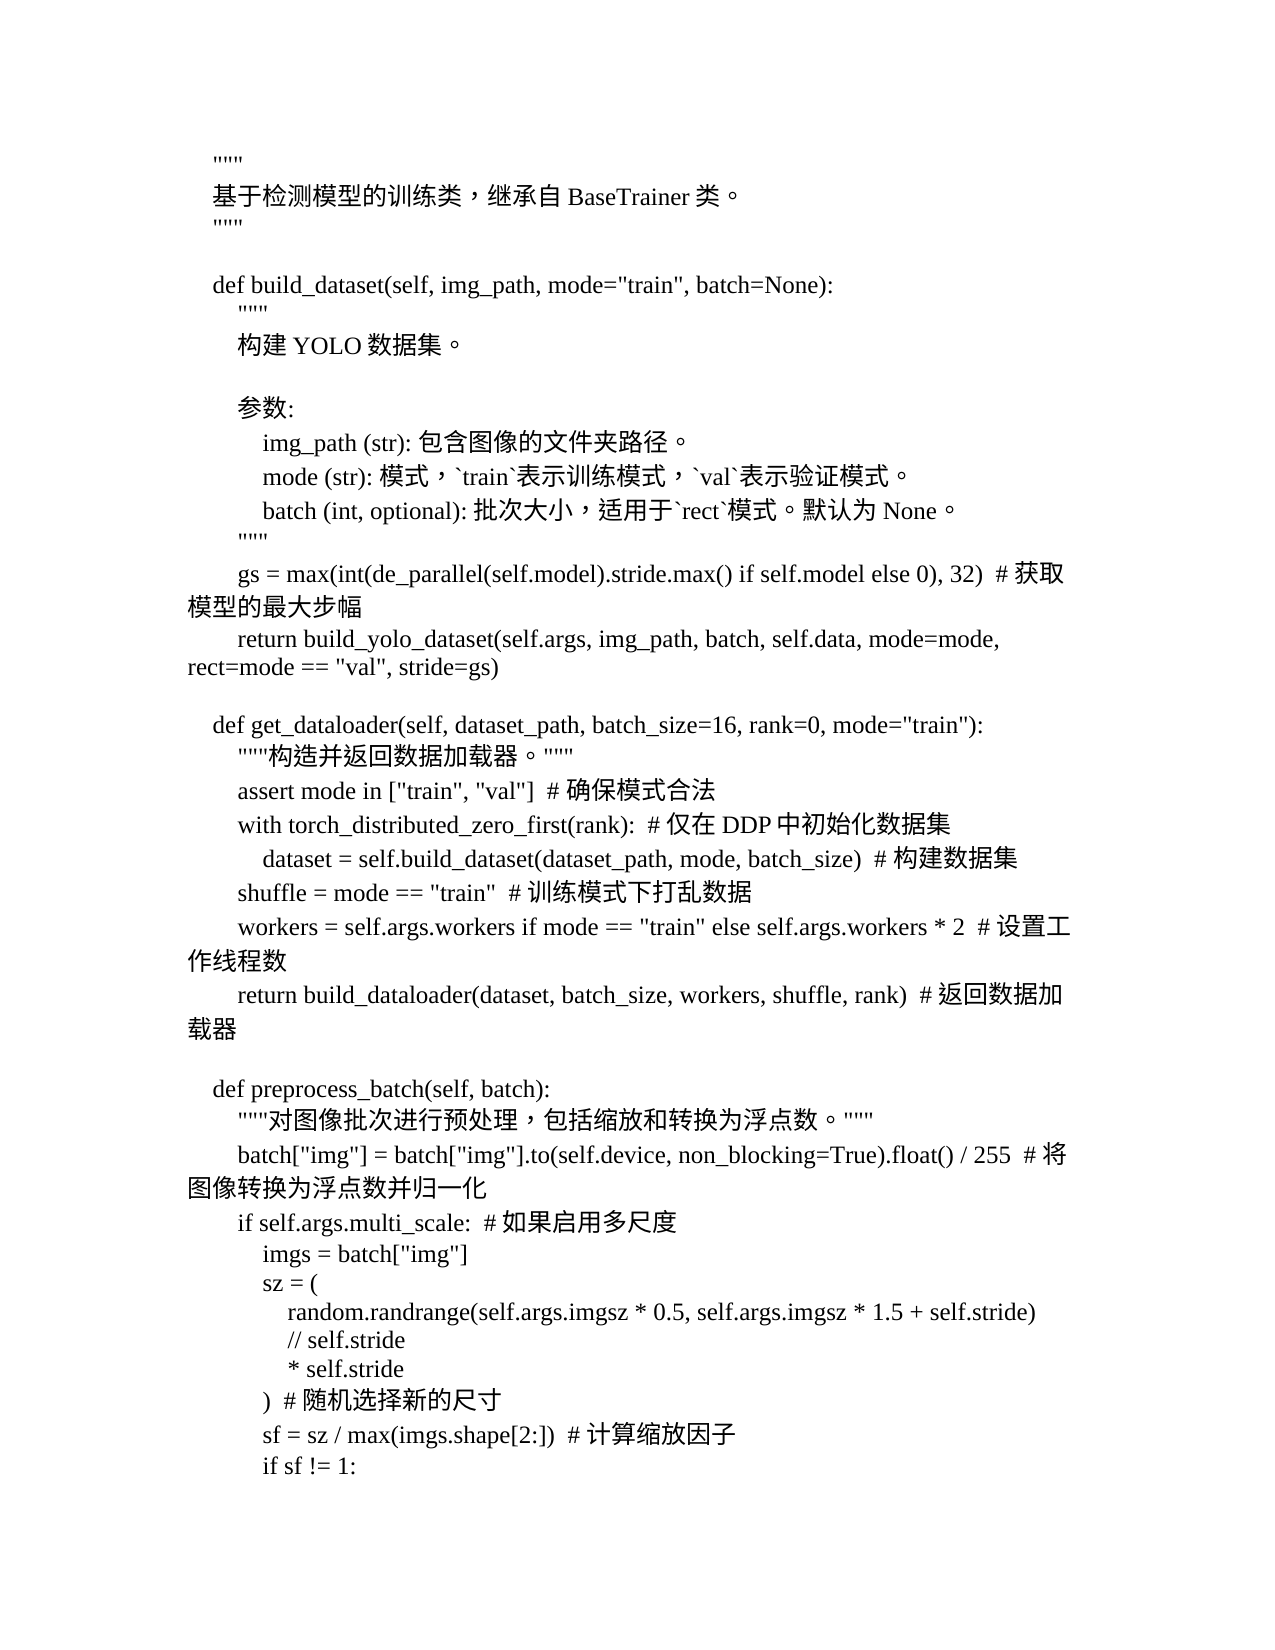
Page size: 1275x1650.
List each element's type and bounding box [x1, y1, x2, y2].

text [187, 150, 1087, 1480]
